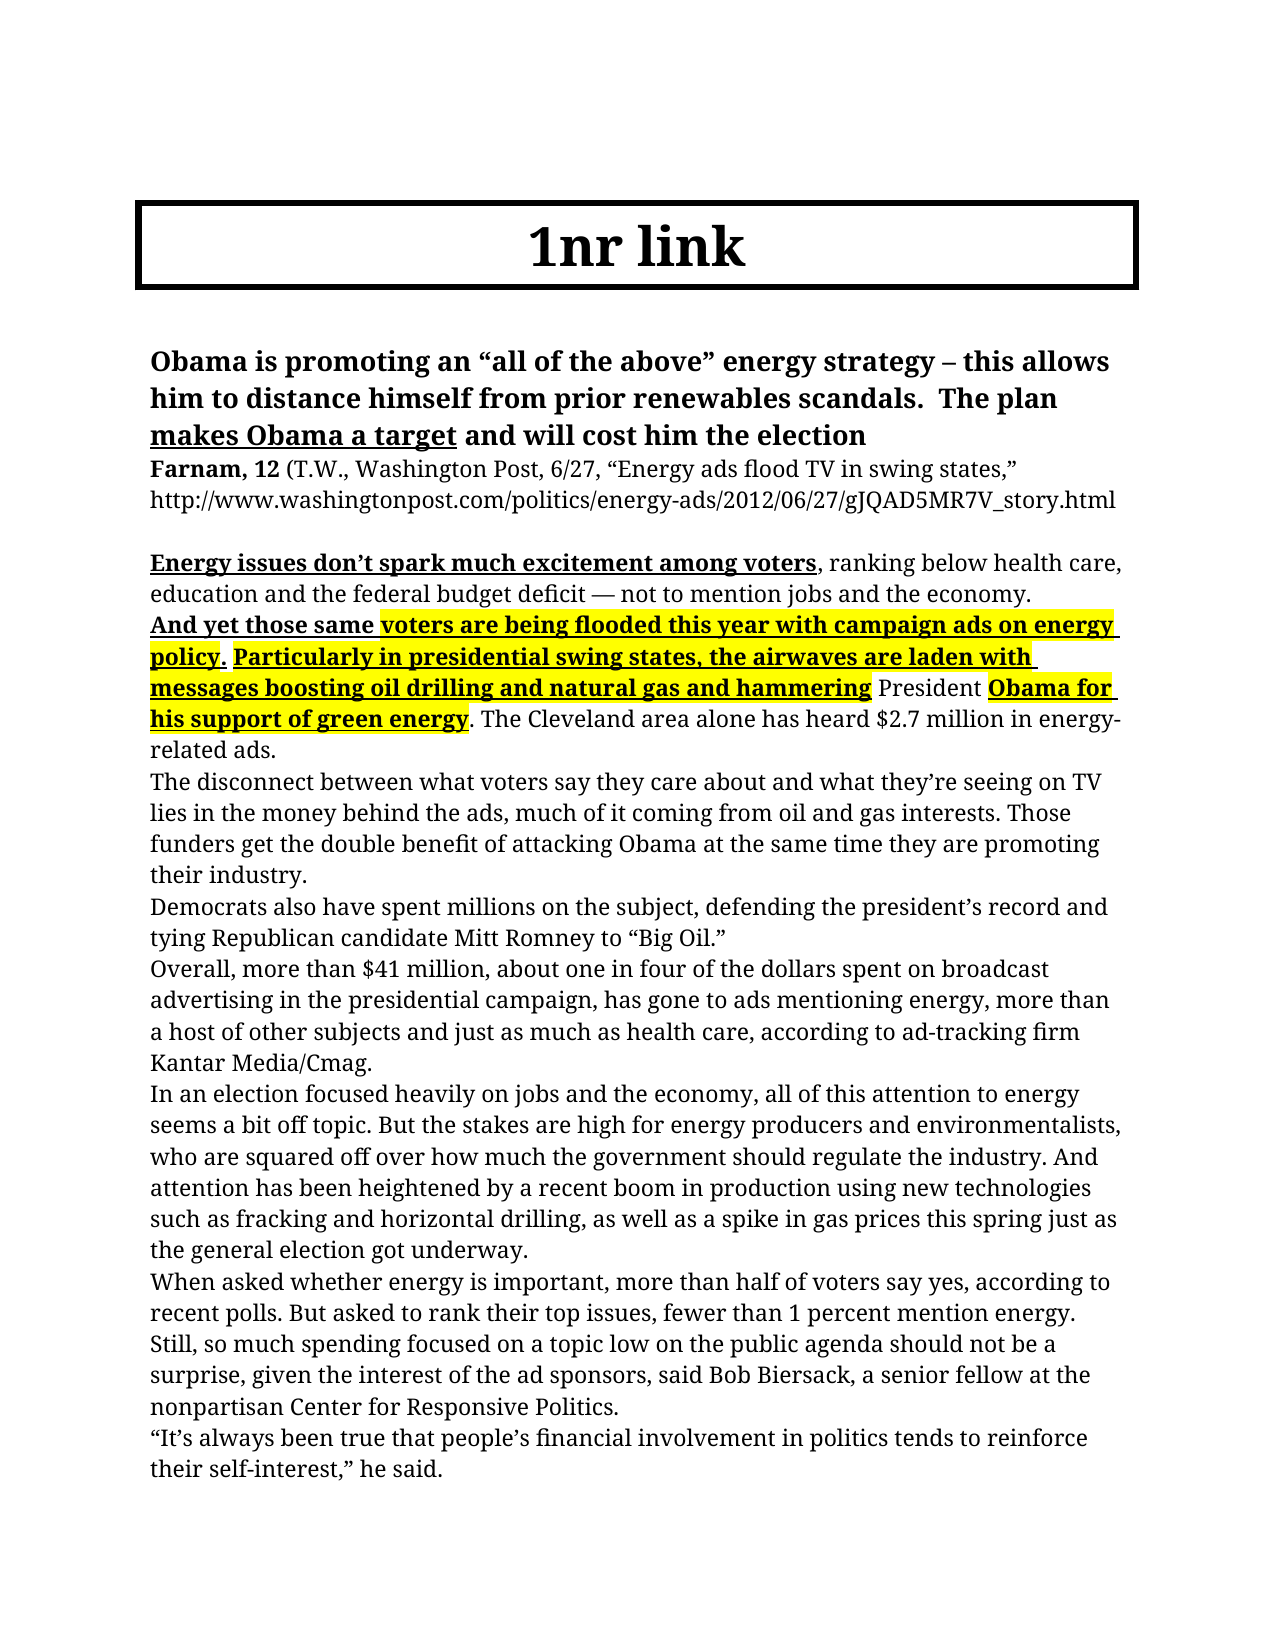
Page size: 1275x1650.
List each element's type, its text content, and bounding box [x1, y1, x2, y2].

text When asked whether energy is important, more than half of voters say yes, according to recent polls. But asked to rank their top issues, fewer than 1 percent mention energy. [150, 1266, 1125, 1328]
text Still, so much spending focused on a topic low on the public agenda should not be a surprise, given the interest of the ad sponsors, said Bob Biersack, a senior fellow at the nonpartisan Center for Responsive Politics. [150, 1328, 1125, 1422]
subtitle Obama is promoting an “all of the above” energy strategy – this allows him to distance himself from prior renewables scandals. The plan makes Obama a target and will cost him the election [150, 342, 1125, 453]
text “It’s always been true that people’s financial involvement in politics tends to reinforce their self-interest,” he said. [150, 1422, 1125, 1484]
text In an election focused heavily on jobs and the economy, all of this attention to energy seems a bit off topic. But the stakes are high for energy producers and environmentalists, who are squared off over how much the government should regulate the industry. And attention has been heightened by a recent boom in production using new technologies such as fracking and horizontal drilling, as well as a spike in gas prices this spring just as the general election got underway. [150, 1078, 1125, 1266]
text http://www.washingtonpost.com/politics/energy-ads/2012/06/27/gJQAD5MR7V_story.html [150, 484, 1125, 516]
text The disconnect between what voters say they care about and what they’re seeing on TV lies in the money behind the ads, much of it coming from oil and gas interests. Those funders get the double benefit of attacking Obama at the same time they are promoting their industry. [150, 766, 1125, 891]
text Energy issues don’t spark much excitement among voters, ranking below health care, education and the federal budget deficit — not to mention jobs and the economy. [150, 547, 1125, 609]
text Farnam, 12 (T.W., Washington Post, 6/27, “Energy ads flood TV in swing states,” [150, 453, 1125, 484]
text Overall, more than $41 million, about one in four of the dollars spent on broadcast advertising in the presidential campaign, has gone to ads mentioning energy, more than a host of other subjects and just as much as health care, according to ad-tracking firm Kantar Media/Cmag. [150, 953, 1125, 1078]
subtitle 1nr link [142, 206, 1133, 284]
text And yet those same voters are being flooded this year with campaign ads on energy policy. Particularly in presidential swing states, the airwaves are laden with messages boosting oil drilling and natural gas and hammering President Obama for his support of green energy. The Cleveland area alone has heard $2.7 million in energy-related ads. [150, 609, 1125, 766]
text Democrats also have spent millions on the subject, defending the president’s record and tying Republican candidate Mitt Romney to “Big Oil.” [150, 891, 1125, 953]
